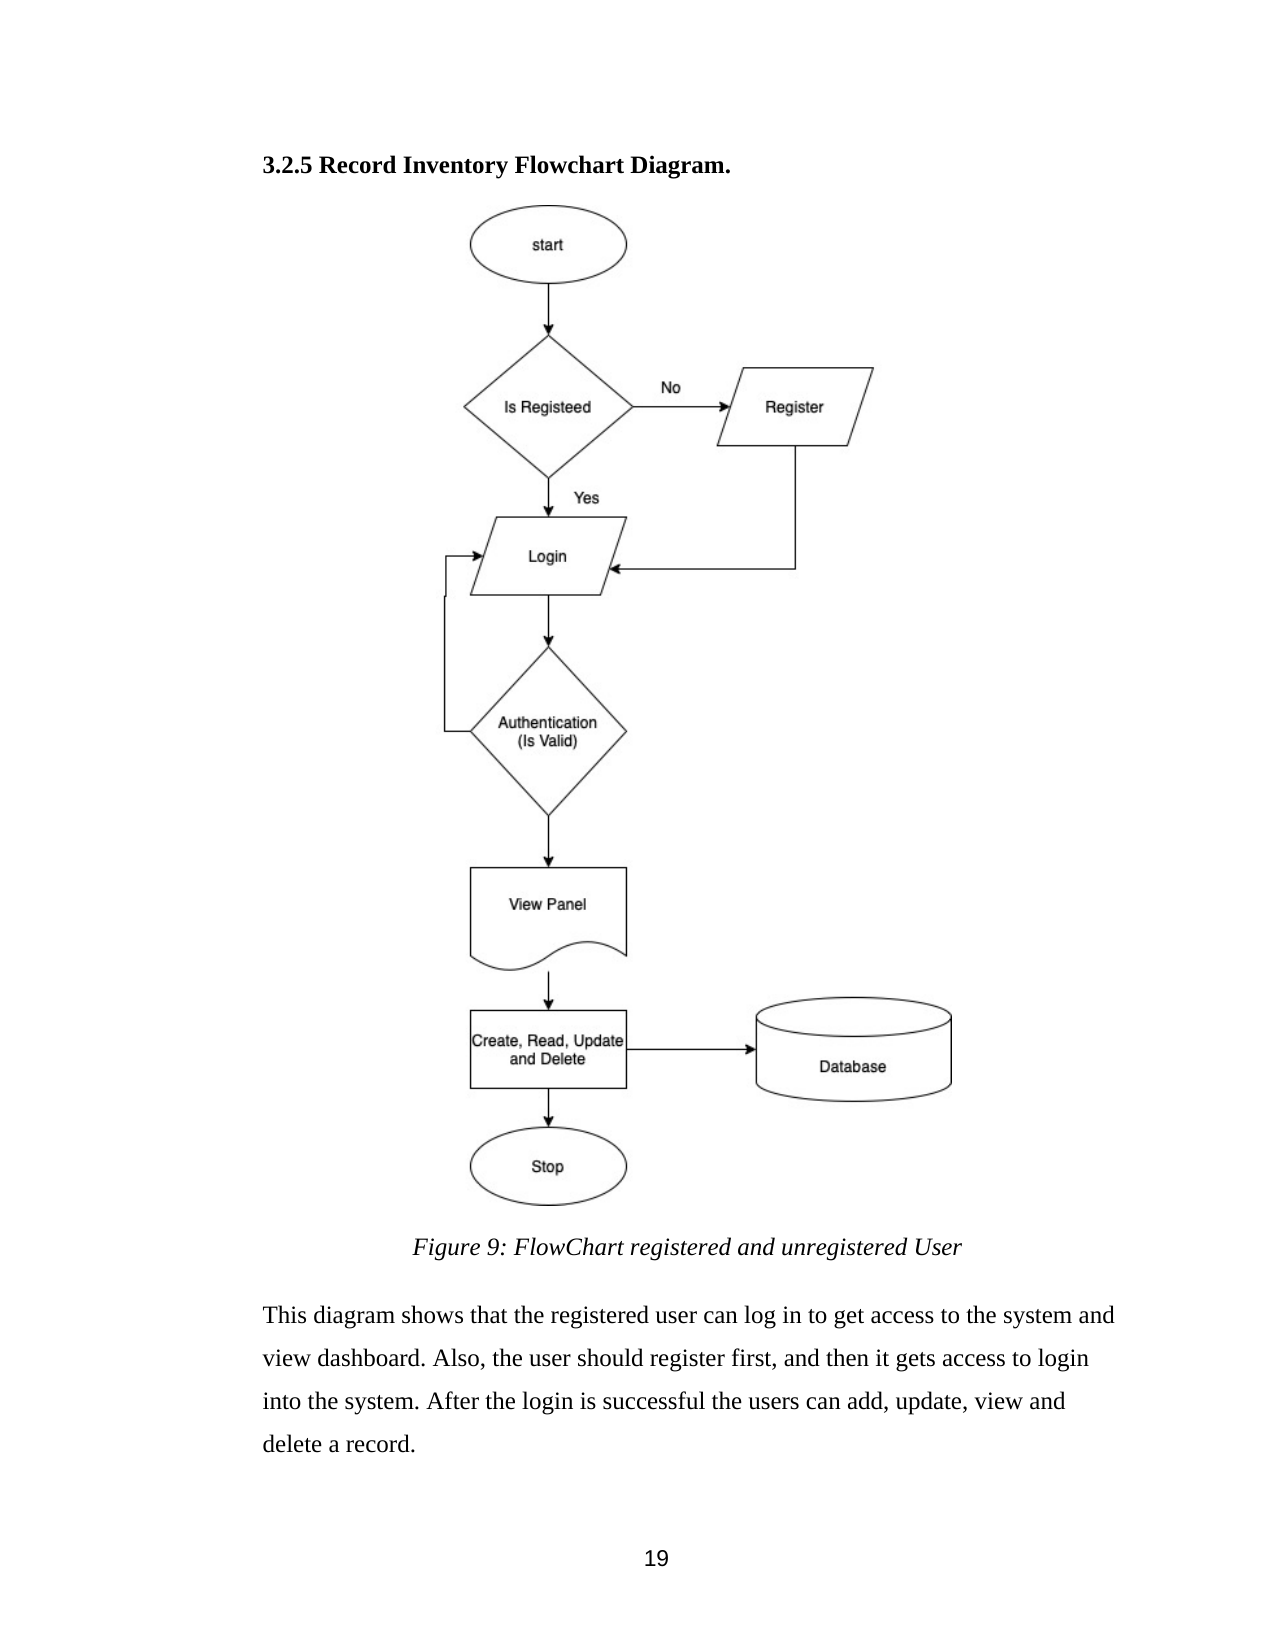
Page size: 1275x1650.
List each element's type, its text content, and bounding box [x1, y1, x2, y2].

subtitle 3.2.5 Record Inventory Flowchart Diagram. [187, 150, 1125, 179]
text Figure 9: FlowChart registered and unregistered User [412, 1232, 1125, 1260]
picture [435, 205, 952, 1206]
text This diagram shows that the registered user can log in to get access to the system and view dashboard. Also, the user should register first, and then it gets access to login into the system. After the login is successful the users can add, update, view and delete a record. [262, 1300, 1125, 1458]
